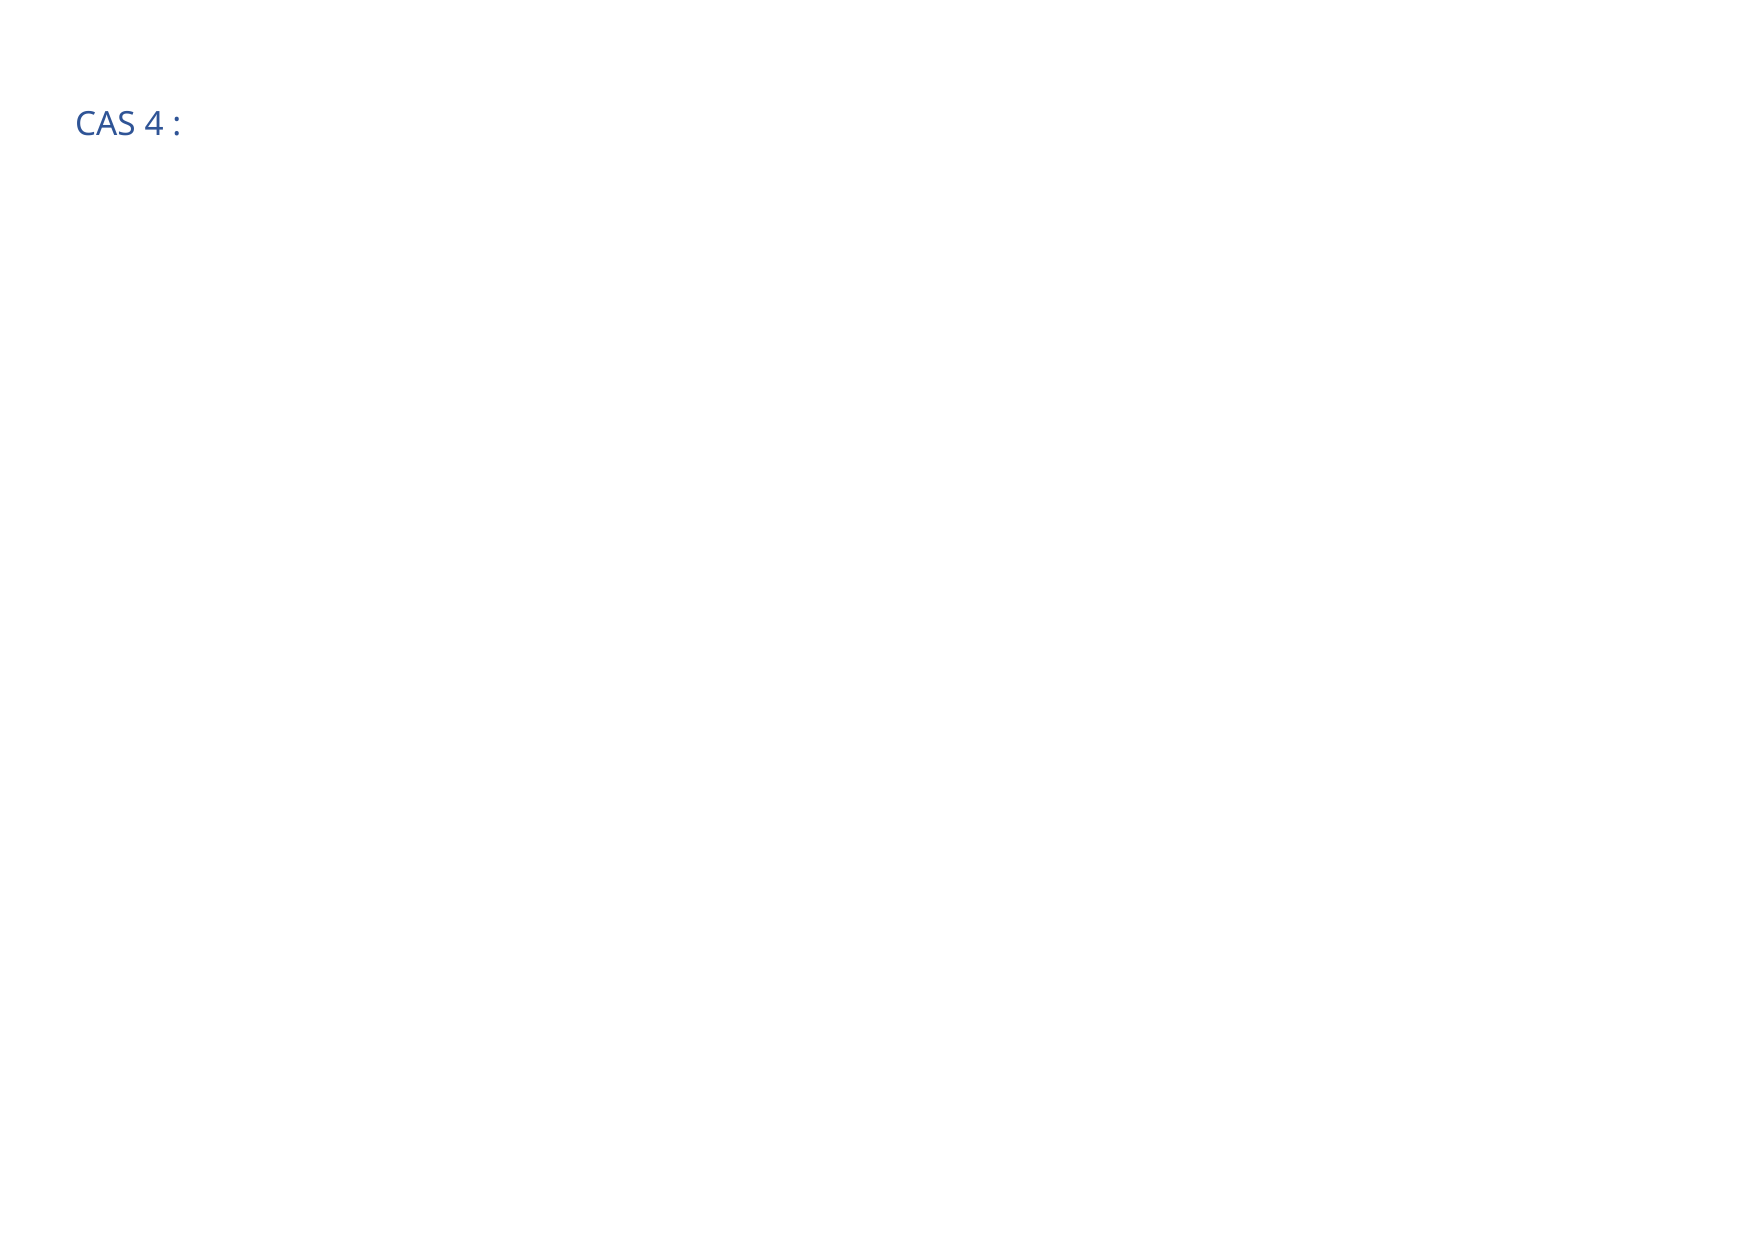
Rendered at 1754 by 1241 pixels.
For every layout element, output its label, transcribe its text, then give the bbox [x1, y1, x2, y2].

subtitle CAS 4 : [75, 100, 1679, 145]
